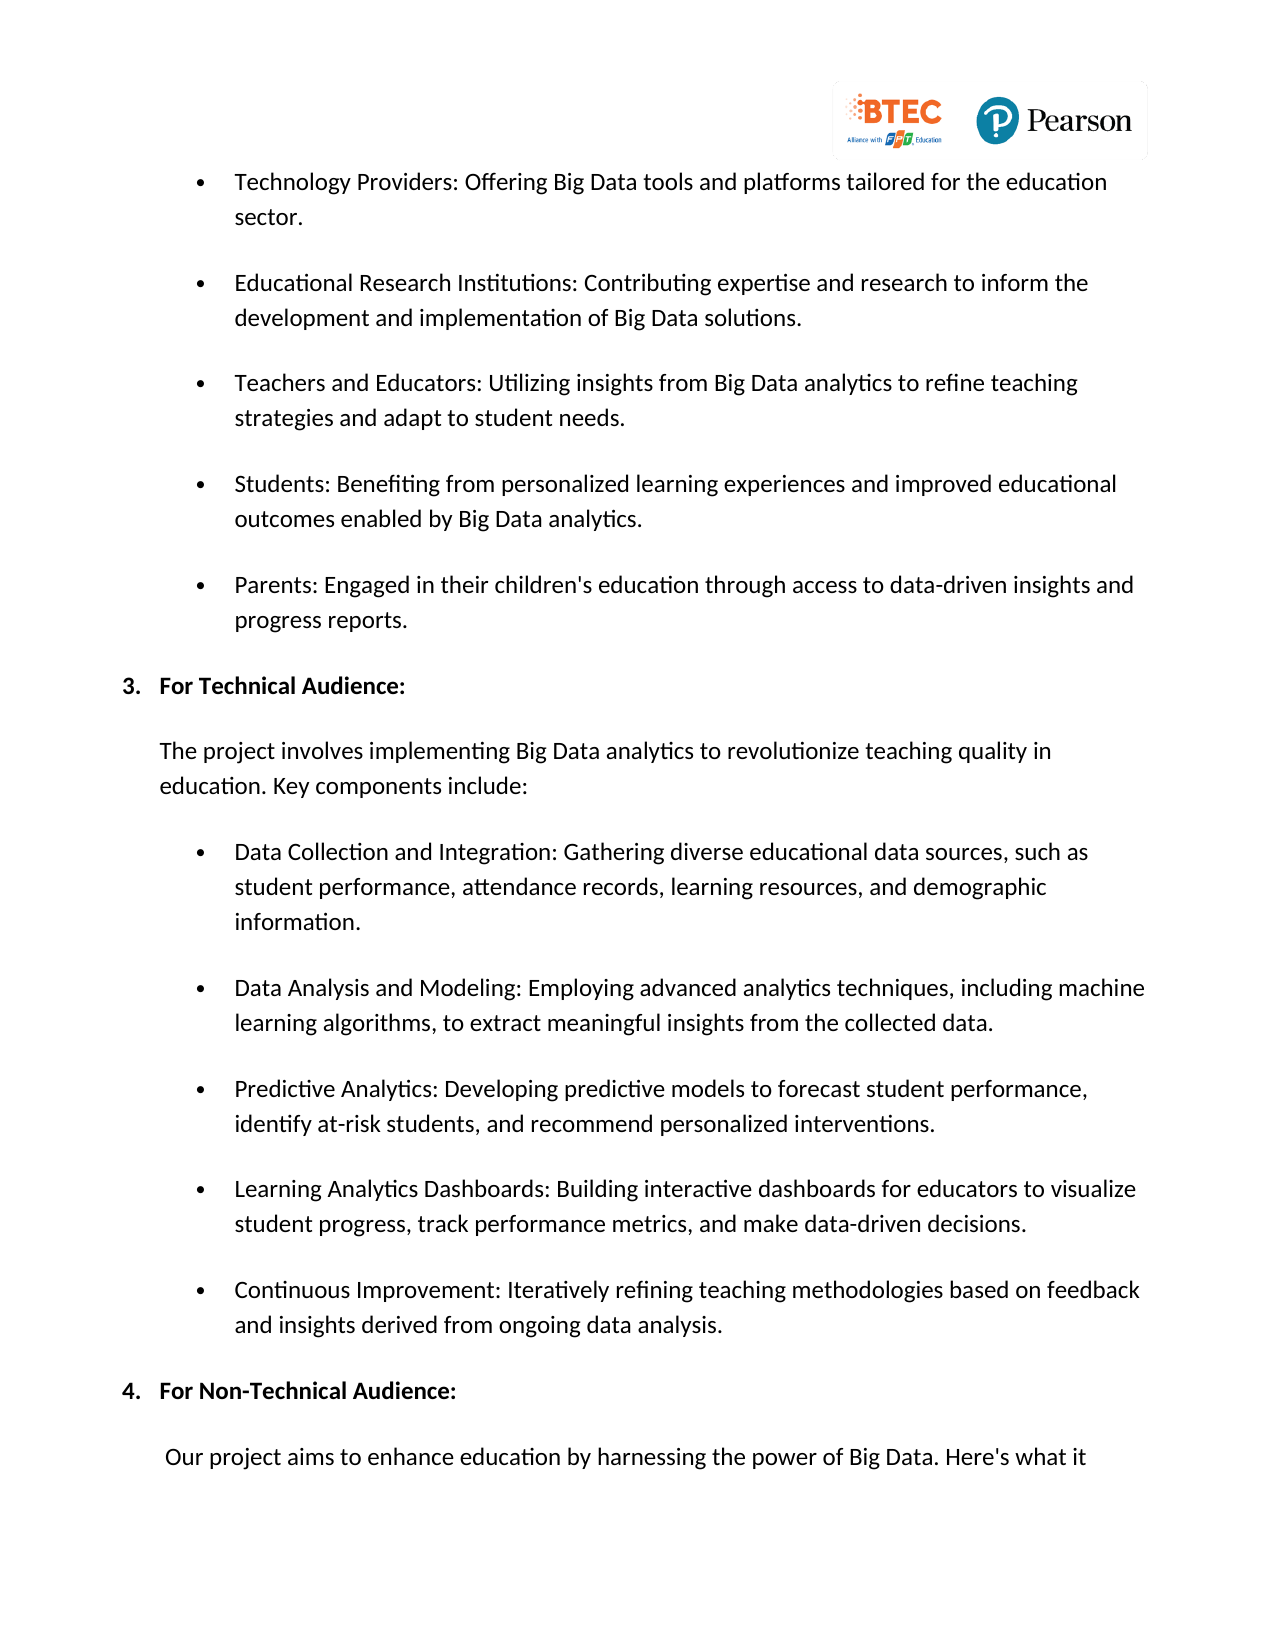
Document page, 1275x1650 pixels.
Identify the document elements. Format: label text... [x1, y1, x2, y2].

list Teachers and Educators: Utilizing insights from Big Data analytics to refine teaching strategies and adapt to student needs. [197, 368, 1153, 433]
list Predictive Analytics: Developing predictive models to forecast student performance, identify at-risk students, and recommend personalized interventions. [197, 1073, 1153, 1138]
picture [826, 75, 1154, 167]
list Parents: Engaged in their children's education through access to data-driven insights and progress reports. [197, 569, 1153, 634]
text The project involves implementing Big Data analytics to revolutionize teaching quality in education. Key components include: [159, 736, 1153, 801]
text Our project aims to enhance education by harnessing the power of Big Data. Here's what it means for you: [159, 1441, 1153, 1471]
list Continuous Improvement: Iteratively refining teaching methodologies based on feedback and insights derived from ongoing data analysis. [197, 1274, 1153, 1340]
list Technology Providers: Offering Big Data tools and platforms tailored for the education sector. [197, 166, 1153, 232]
list Learning Analytics Dashboards: Building interactive dashboards for educators to visualize student progress, track performance metrics, and make data-driven decisions. [197, 1173, 1153, 1239]
list For Non-Technical Audience: [122, 1375, 1153, 1405]
list For Technical Audience: [122, 670, 1153, 700]
list Data Analysis and Modeling: Employing advanced analytics techniques, including machine learning algorithms, to extract meaningful insights from the collected data. [197, 972, 1153, 1037]
list Students: Benefiting from personalized learning experiences and improved educational outcomes enabled by Big Data analytics. [197, 468, 1153, 534]
list Educational Research Institutions: Contributing expertise and research to inform the development and implementation of Big Data solutions. [197, 267, 1153, 332]
list Data Collection and Integration: Gathering diverse educational data sources, such as student performance, attendance records, learning resources, and demographic information. [197, 836, 1153, 937]
